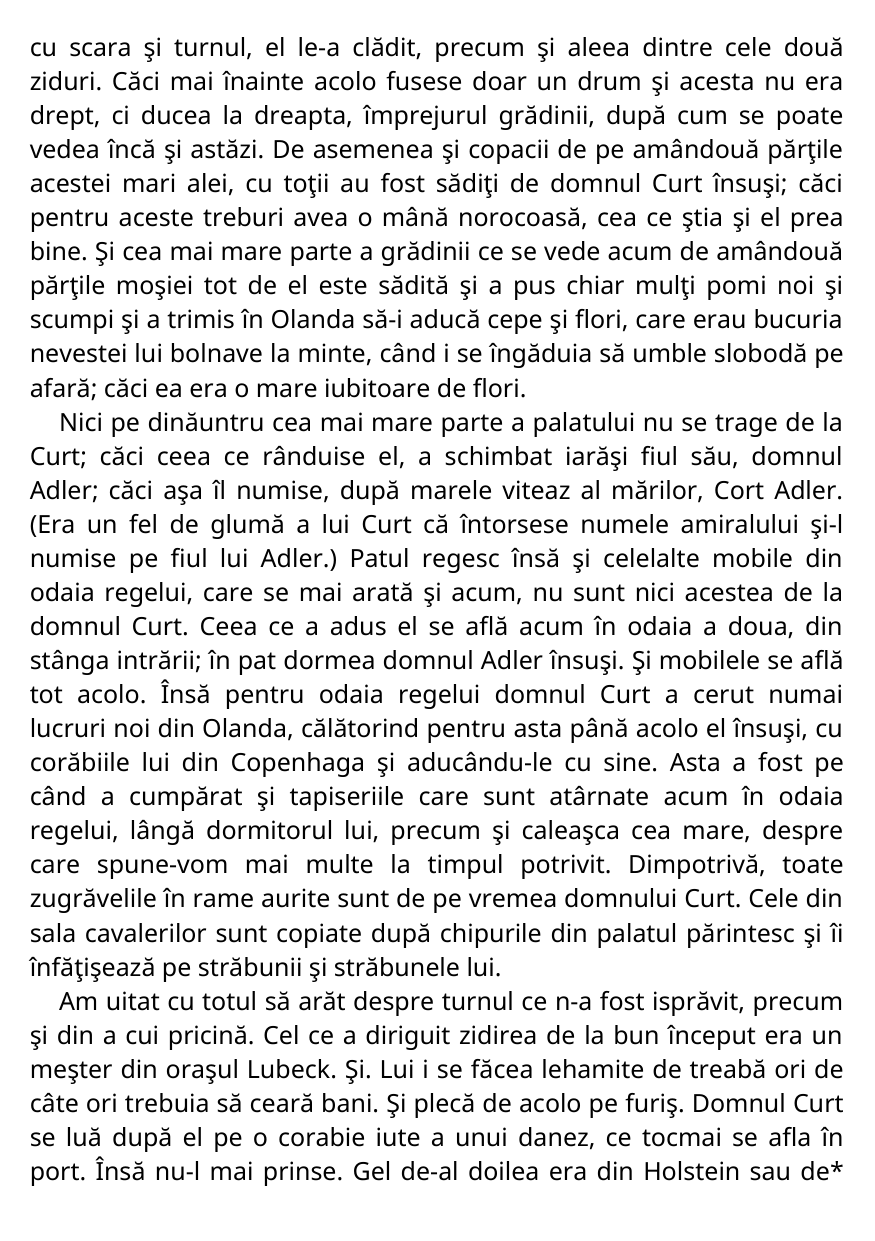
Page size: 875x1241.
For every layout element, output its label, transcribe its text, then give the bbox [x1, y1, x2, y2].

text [29, 983, 844, 1188]
text Nici pe dinăuntru cea mai mare parte a palatului nu se trage de la Curt; căci ceea ce rânduise el, a schimbat iarăşi fiul său, domnul Adler; căci aşa îl numise, după marele viteaz al mărilor, Cort Adler. (Era un fel de glumă a lui Curt că întorsese numele amiralului şi-l numise pe fiul lui Adler.) Patul regesc însă şi celelalte mobile din odaia regelui, care se mai arată şi acum, nu sunt nici acestea de la domnul Curt. Ceea ce a adus el se află acum în odaia a doua, din stânga intrării; în pat dormea domnul Adler însuşi. Şi mobilele se află tot acolo. Însă pentru odaia regelui domnul Curt a cerut numai lucruri noi din Olanda, călătorind pentru asta până acolo el însuşi, cu corăbiile lui din Copenhaga şi aducându-le cu sine. Asta a fost pe când a cumpărat şi tapiseriile care sunt atârnate acum în odaia regelui, lângă dormitorul lui, precum şi caleaşca cea mare, despre care spune-vom mai multe la timpul potrivit. Dimpotrivă, toate zugrăvelile în rame aurite sunt de pe vremea domnului Curt. Cele din sala cavalerilor sunt copiate după chipurile din palatul părintesc şi îi înfăţişează pe străbunii şi străbunele lui. [29, 404, 844, 983]
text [29, 29, 844, 404]
